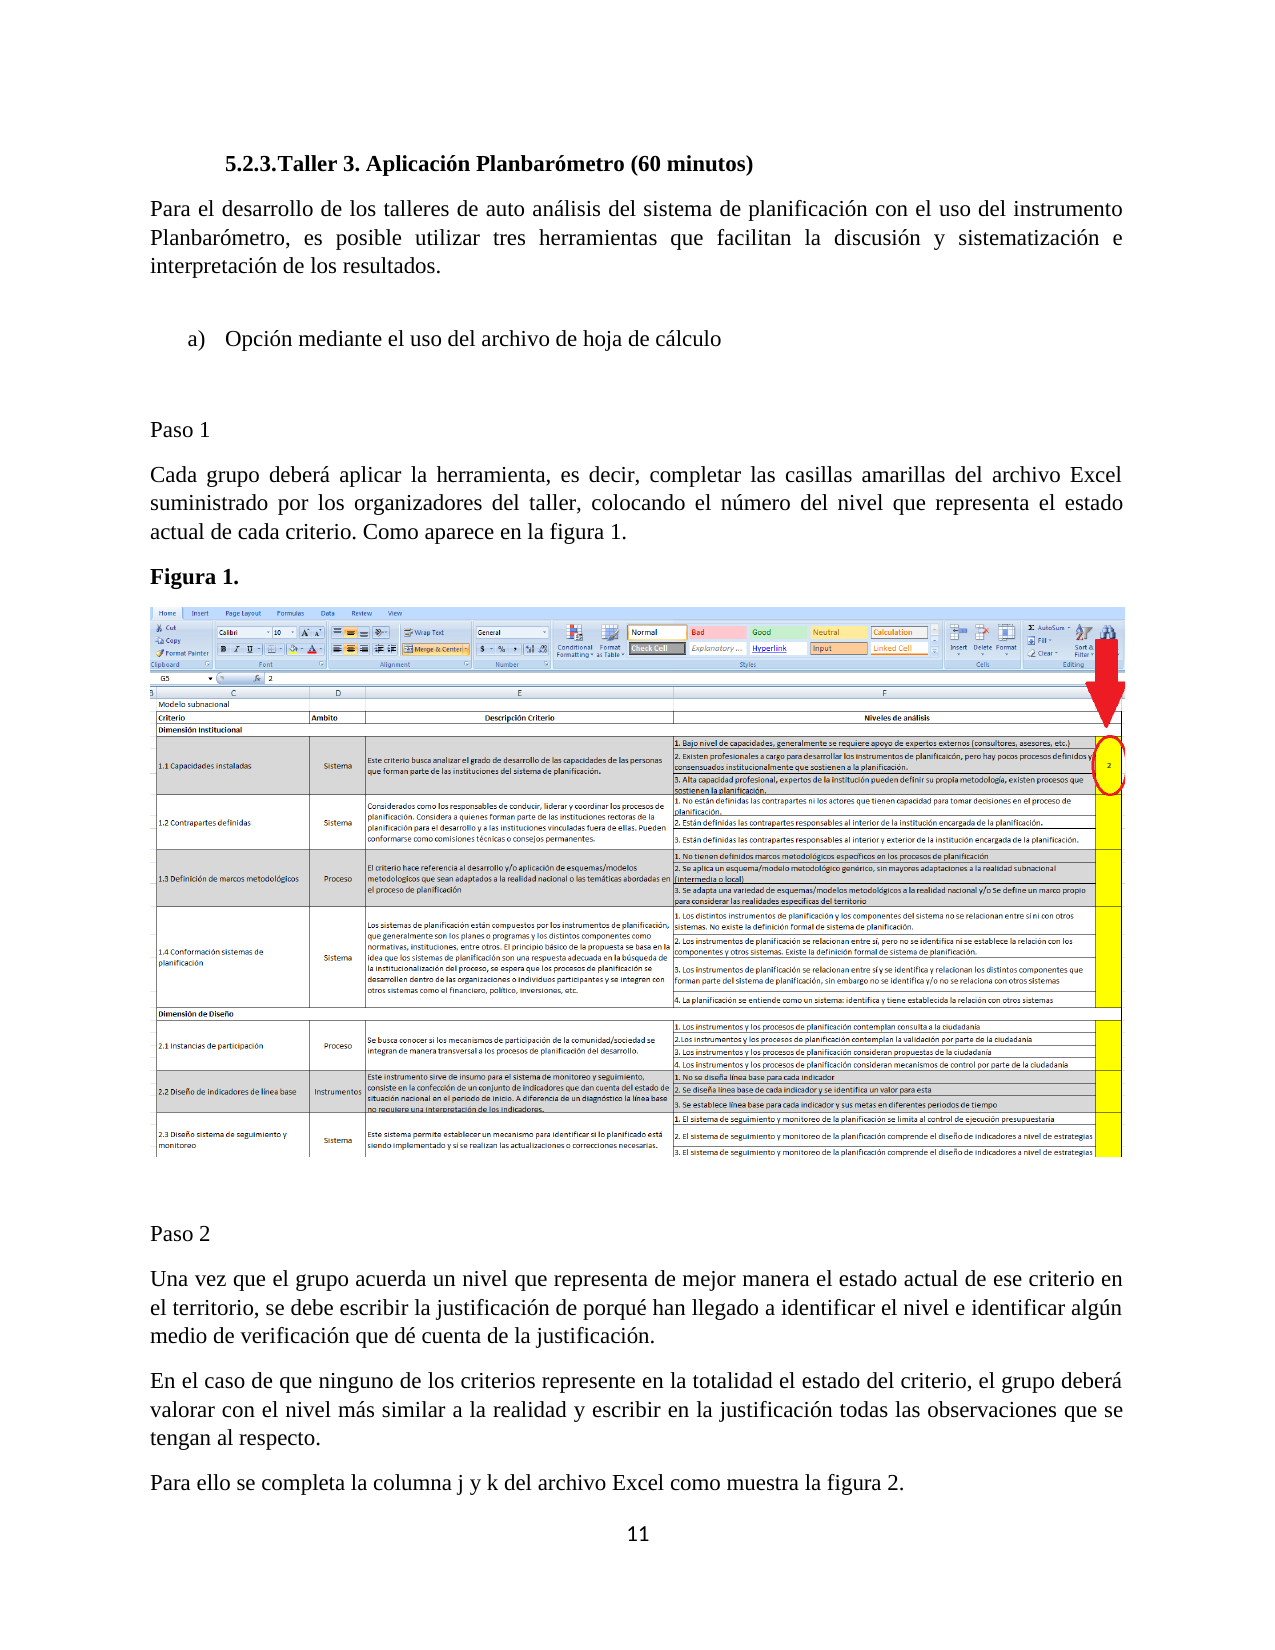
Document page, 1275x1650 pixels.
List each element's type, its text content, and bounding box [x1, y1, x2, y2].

text Paso 1 [150, 416, 1125, 442]
text Paso 2 [150, 1220, 1125, 1246]
list Opción mediante el uso del archivo de hoja de cálculo [187, 326, 1125, 352]
text Figura 1. [150, 563, 1125, 589]
picture [150, 607, 1125, 1157]
text En el caso de que ninguno de los criterios represente en la totalidad el estado del criterio, el grupo deberá valorar con el nivel más similar a la realidad y escribir en la justificación todas las observaciones que se tengan al respecto. [150, 1367, 1125, 1450]
text Para el desarrollo de los talleres de auto análisis del sistema de planificación con el uso del instrumento Planbarómetro, es posible utilizar tres herramientas que facilitan la discusión y sistematización e interpretación de los resultados. [150, 195, 1125, 278]
text Cada grupo deberá aplicar la herramienta, es decir, completar las casillas amarillas del archivo Excel suministrado por los organizadores del taller, colocando el número del nivel que representa el estado actual de cada criterio. Como aparece en la figura 1. [150, 461, 1125, 544]
subtitle Taller 3. Aplicación Planbarómetro (60 minutos) [225, 150, 1125, 176]
text Para ello se completa la columna j y k del archivo Excel como muestra la figura 2. [150, 1469, 1125, 1496]
text Una vez que el grupo acuerda un nivel que representa de mejor manera el estado actual de ese criterio en el territorio, se debe escribir la justificación de porqué han llegado a identificar el nivel e identificar algún medio de verificación que dé cuenta de la justificación. [150, 1265, 1125, 1348]
